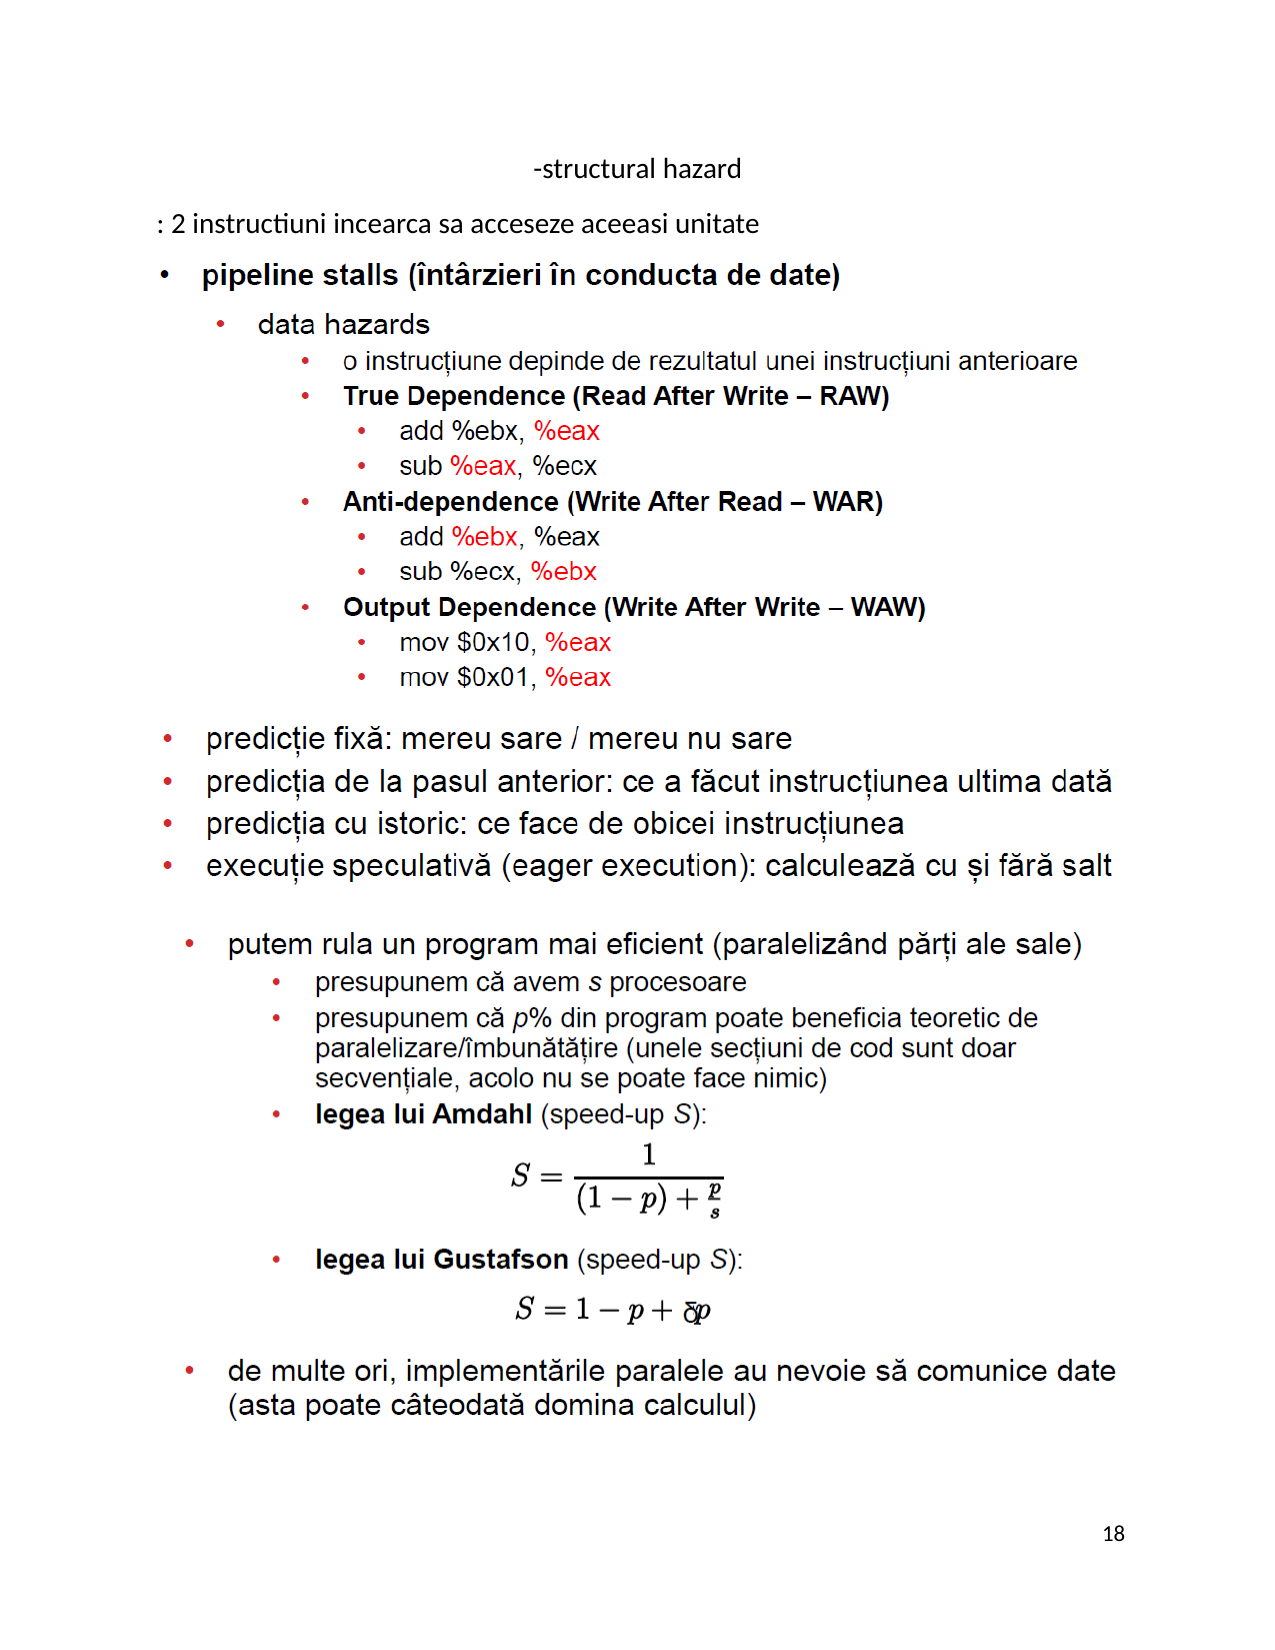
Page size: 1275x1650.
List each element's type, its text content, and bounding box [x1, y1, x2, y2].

text -structural hazard [150, 150, 1125, 186]
picture [150, 912, 1125, 1446]
picture [150, 722, 1125, 894]
text : 2 instructiuni incearca sa acceseze aceeasi unitate [150, 205, 1125, 241]
picture [150, 260, 1125, 704]
